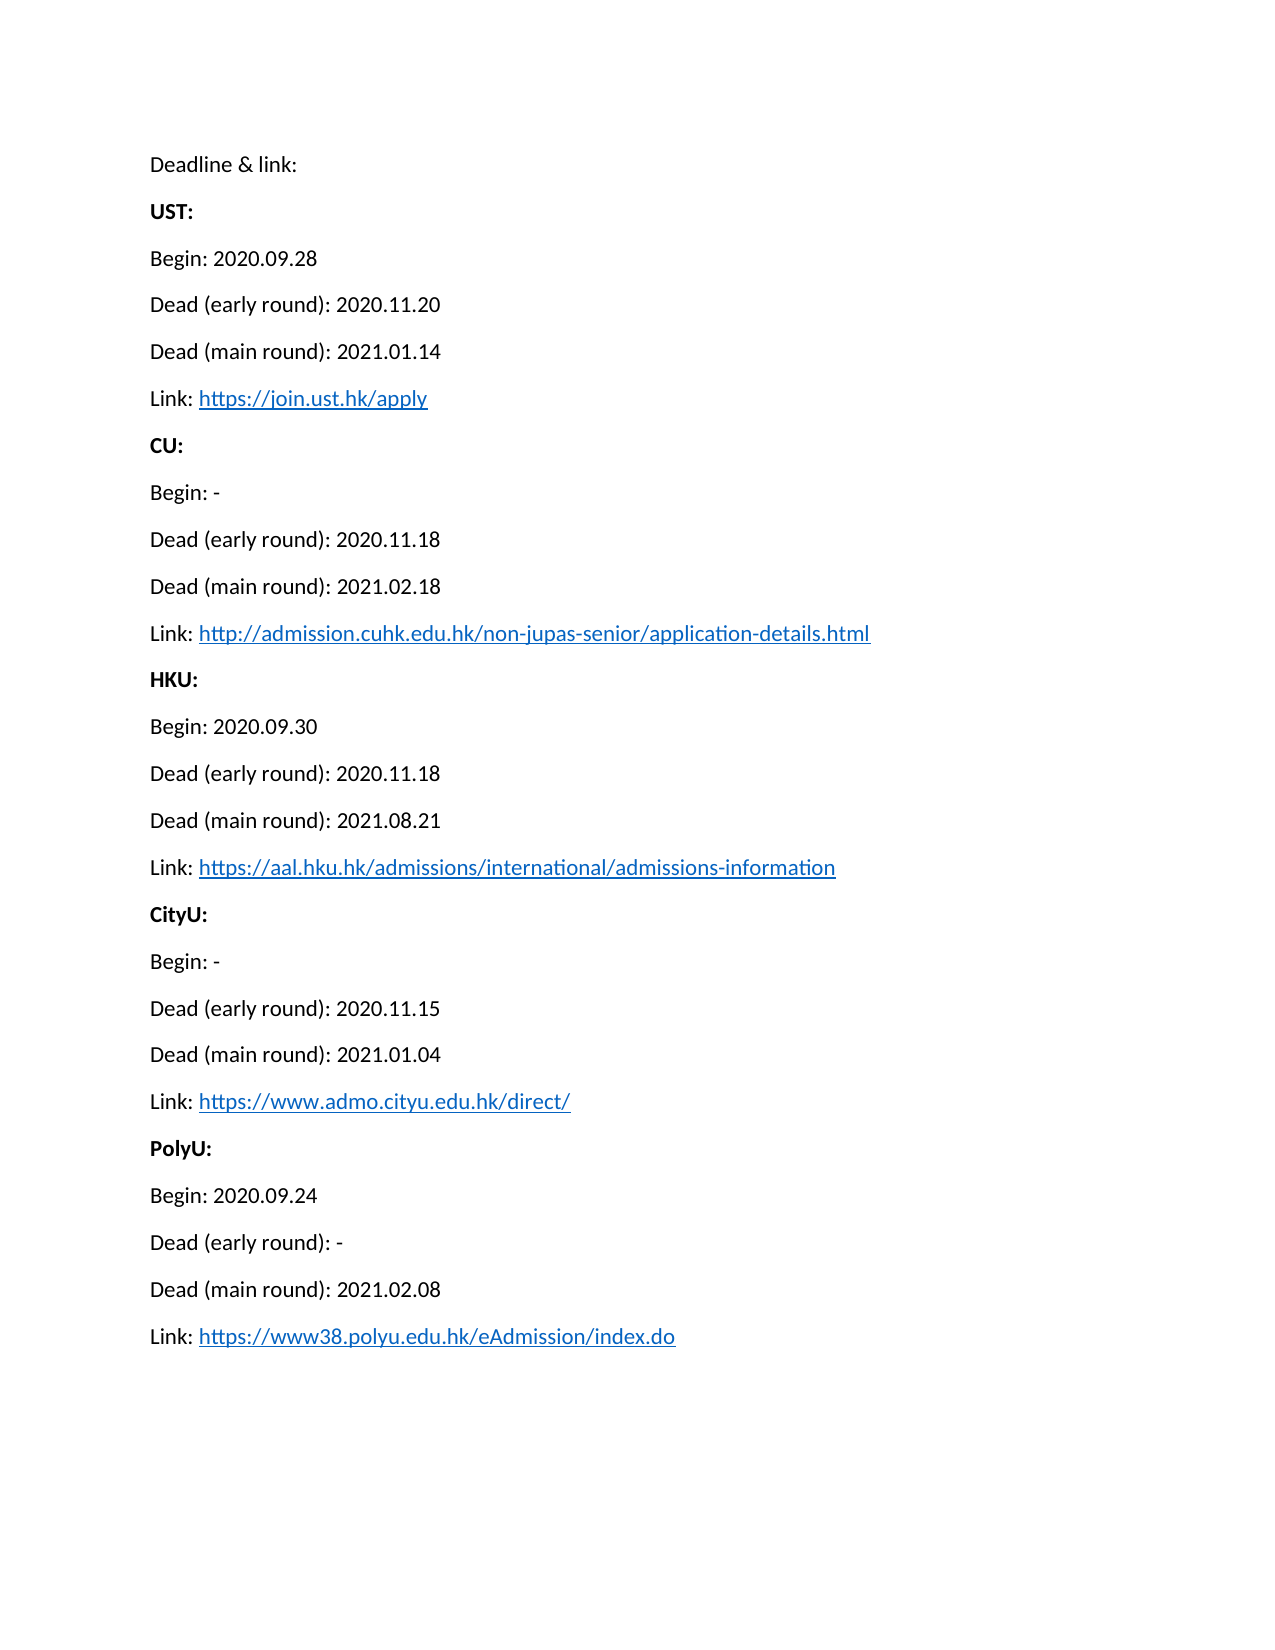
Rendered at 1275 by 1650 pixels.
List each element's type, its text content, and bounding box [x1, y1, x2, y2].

text HKU: [150, 666, 1125, 694]
text Begin: - [150, 947, 1125, 975]
text Link: https://www38.polyu.edu.hk/eAdmission/index.do [150, 1322, 1125, 1350]
text Begin: - [150, 478, 1125, 506]
text UST: [150, 197, 1125, 225]
text Dead (early round): 2020.11.18 [150, 759, 1125, 787]
text Dead (main round): 2021.08.21 [150, 806, 1125, 834]
text Begin: 2020.09.28 [150, 244, 1125, 272]
text Begin: 2020.09.24 [150, 1181, 1125, 1209]
text CityU: [150, 900, 1125, 928]
text Deadline & link: [150, 150, 1125, 178]
text Link: http://admission.cuhk.edu.hk/non-jupas-senior/application-details.html [150, 619, 1125, 647]
text Dead (main round): 2021.02.08 [150, 1275, 1125, 1303]
text Link: https://aal.hku.hk/admissions/international/admissions-information [150, 853, 1125, 881]
text Dead (main round): 2021.02.18 [150, 572, 1125, 600]
text Dead (main round): 2021.01.14 [150, 337, 1125, 366]
text Dead (early round): - [150, 1228, 1125, 1256]
text Dead (main round): 2021.01.04 [150, 1041, 1125, 1069]
text Dead (early round): 2020.11.18 [150, 525, 1125, 553]
text Link: https://www.admo.cityu.edu.hk/direct/ [150, 1087, 1125, 1116]
text CU: [150, 431, 1125, 459]
text Dead (early round): 2020.11.20 [150, 291, 1125, 319]
text Dead (early round): 2020.11.15 [150, 994, 1125, 1022]
text Link: https://join.ust.hk/apply [150, 384, 1125, 412]
text Begin: 2020.09.30 [150, 712, 1125, 741]
text PolyU: [150, 1134, 1125, 1162]
